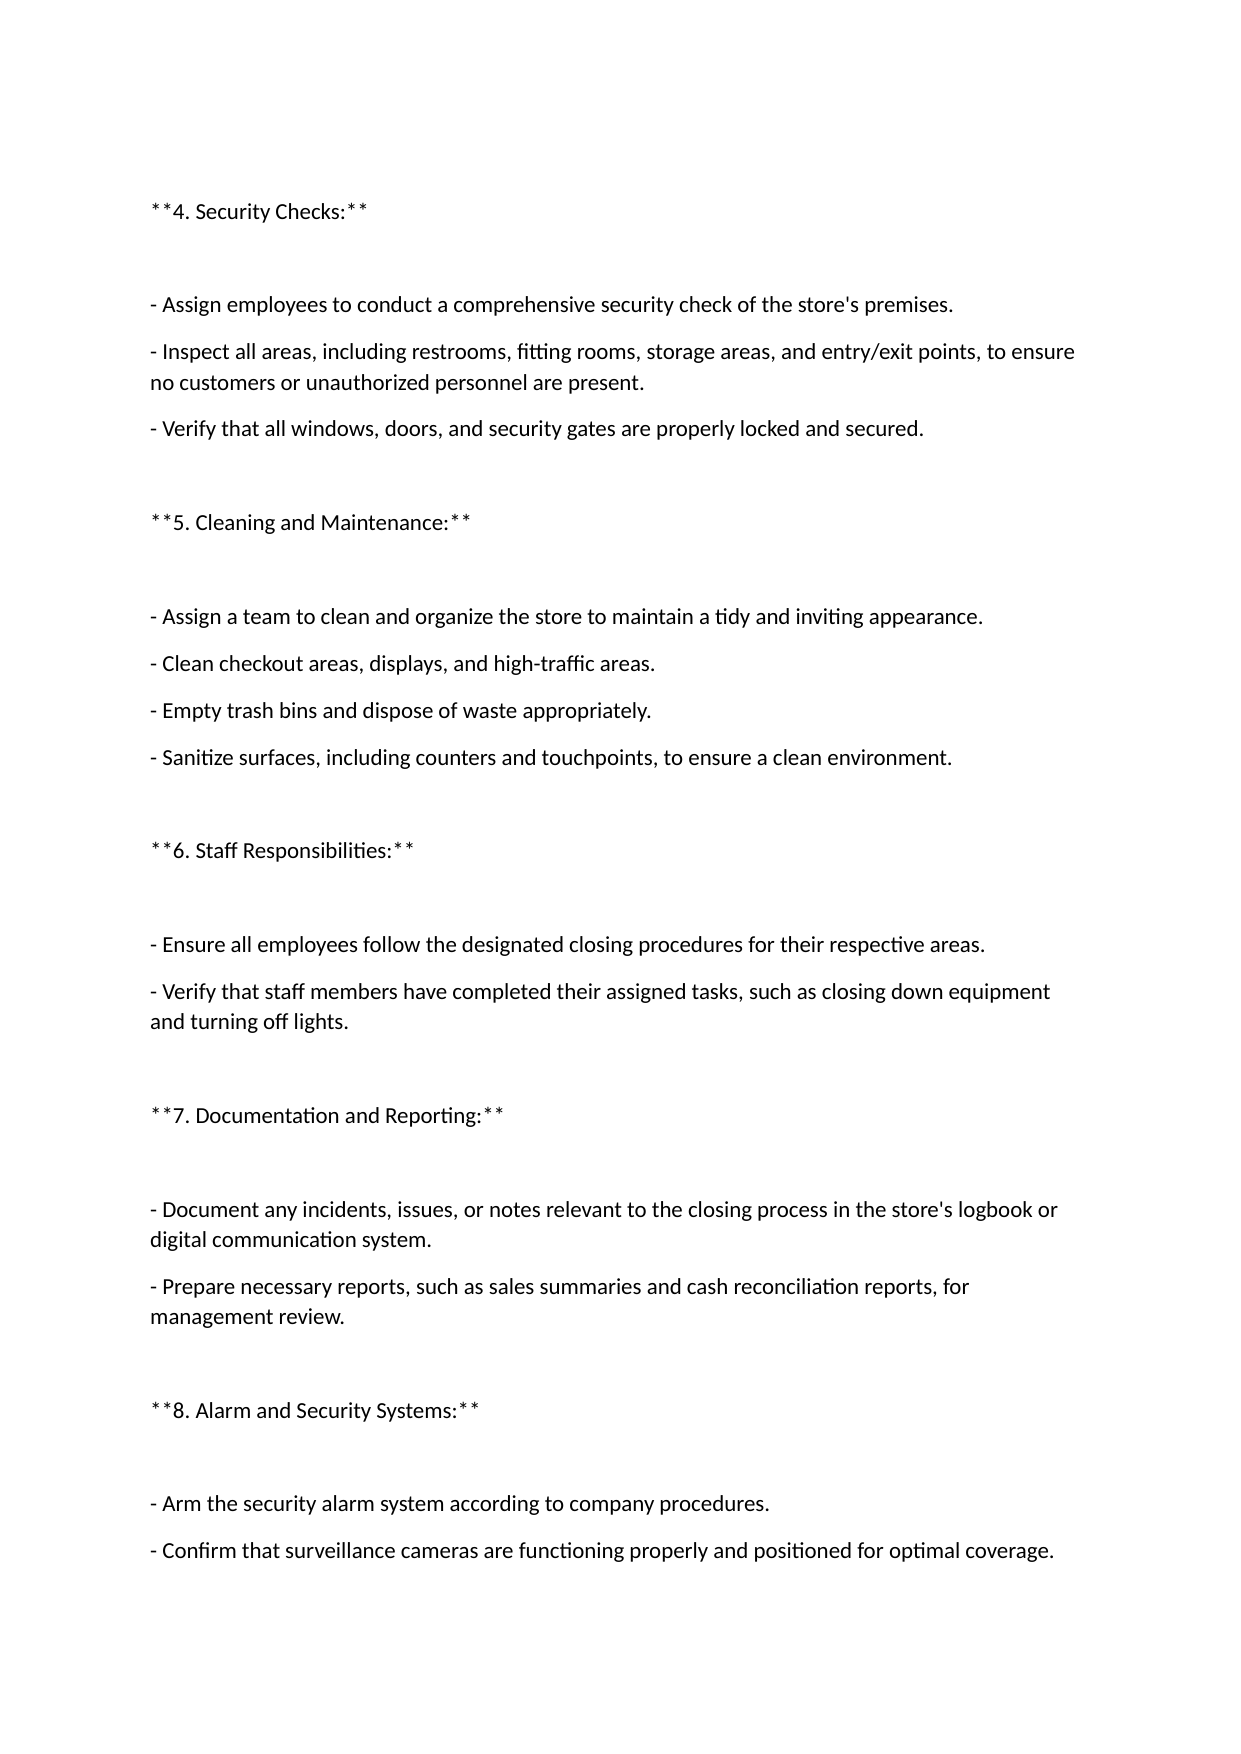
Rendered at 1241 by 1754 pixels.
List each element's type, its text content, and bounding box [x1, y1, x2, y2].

text **8. Alarm and Security Systems:** [150, 1396, 1090, 1424]
text - Document any incidents, issues, or notes relevant to the closing process in the store's logbook or digital communication system. [150, 1195, 1090, 1253]
text **4. Security Checks:** [150, 197, 1090, 225]
text - Assign a team to clean and organize the store to maintain a tidy and inviting appearance. [150, 602, 1090, 630]
text - Empty trash bins and dispose of waste appropriately. [150, 696, 1090, 724]
text - Verify that all windows, doors, and security gates are properly locked and secured. [150, 414, 1090, 443]
text **6. Staff Responsibilities:** [150, 836, 1090, 864]
text - Confirm that surveillance cameras are functioning properly and positioned for optimal coverage. [150, 1536, 1090, 1564]
text - Verify that staff members have completed their assigned tasks, such as closing down equipment and turning off lights. [150, 977, 1090, 1035]
text - Clean checkout areas, displays, and high-traffic areas. [150, 649, 1090, 677]
text - Assign employees to conduct a comprehensive security check of the store's premises. [150, 291, 1090, 319]
text - Ensure all employees follow the designated closing procedures for their respective areas. [150, 930, 1090, 958]
text **5. Cleaning and Maintenance:** [150, 508, 1090, 536]
text - Prepare necessary reports, such as sales summaries and cash reconciliation reports, for management review. [150, 1272, 1090, 1330]
text - Sanitize surfaces, including counters and touchpoints, to ensure a clean environment. [150, 743, 1090, 771]
text **7. Documentation and Reporting:** [150, 1101, 1090, 1129]
text - Inspect all areas, including restrooms, fitting rooms, storage areas, and entry/exit points, to ensure no customers or unauthorized personnel are present. [150, 337, 1090, 396]
text - Arm the security alarm system according to company procedures. [150, 1489, 1090, 1518]
